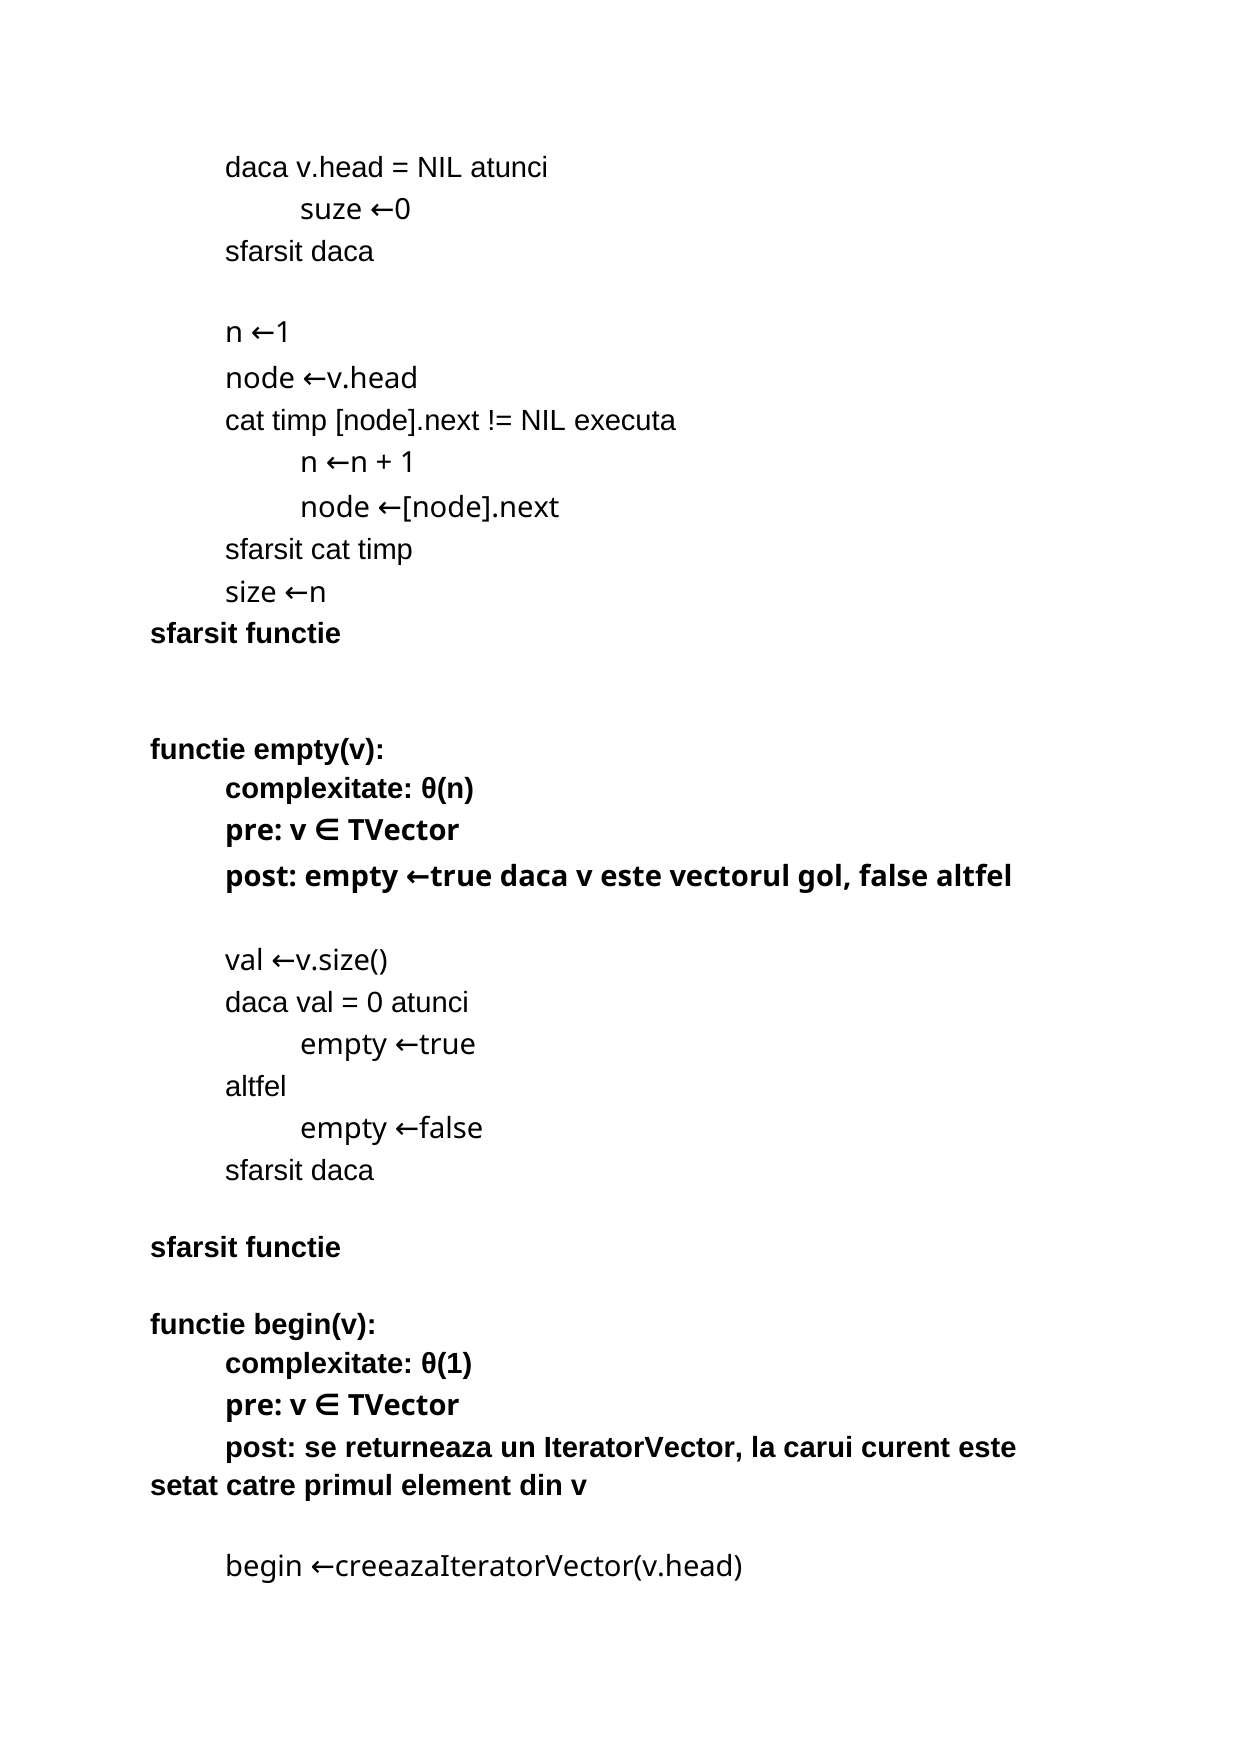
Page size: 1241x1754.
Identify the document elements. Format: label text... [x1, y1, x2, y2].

text post: se returneaza un IteratorVector, la carui curent este setat catre primul element din v [150, 1430, 1090, 1502]
text functie begin(v): [150, 1307, 1090, 1341]
text empty ←false [150, 1107, 1090, 1147]
text daca val = 0 atunci [150, 984, 1090, 1018]
text n ←n + 1 [150, 441, 1090, 481]
text node ←[node].next [150, 487, 1090, 526]
text sfarsit cat timp [150, 532, 1090, 566]
text sfarsit daca [150, 234, 1090, 268]
text post: empty ←true daca v este vectorul gol, false altfel [150, 855, 1090, 894]
text empty ←true [150, 1023, 1090, 1063]
text complexitate: θ(1) [150, 1346, 1090, 1379]
text sfarsit daca [150, 1153, 1090, 1186]
text pre: v ∈ TVector [150, 1384, 1090, 1424]
text pre: v ∈ TVector [150, 809, 1090, 849]
text val ←v.size() [150, 939, 1090, 979]
text daca v.head = NIL atunci [150, 150, 1090, 183]
text sfarsit functie [150, 616, 1090, 650]
text node ←v.head [150, 357, 1090, 397]
text functie empty(v): [150, 732, 1090, 766]
text size ←n [150, 571, 1090, 611]
text cat timp [node].next != NIL executa [150, 402, 1090, 436]
text sfarsit functie [150, 1230, 1090, 1263]
text n ←1 [150, 311, 1090, 351]
text altfel [150, 1069, 1090, 1102]
text suze ←0 [150, 188, 1090, 228]
text begin ←creeazaIteratorVector(v.head) [150, 1545, 1090, 1585]
text complexitate: θ(n) [150, 771, 1090, 804]
